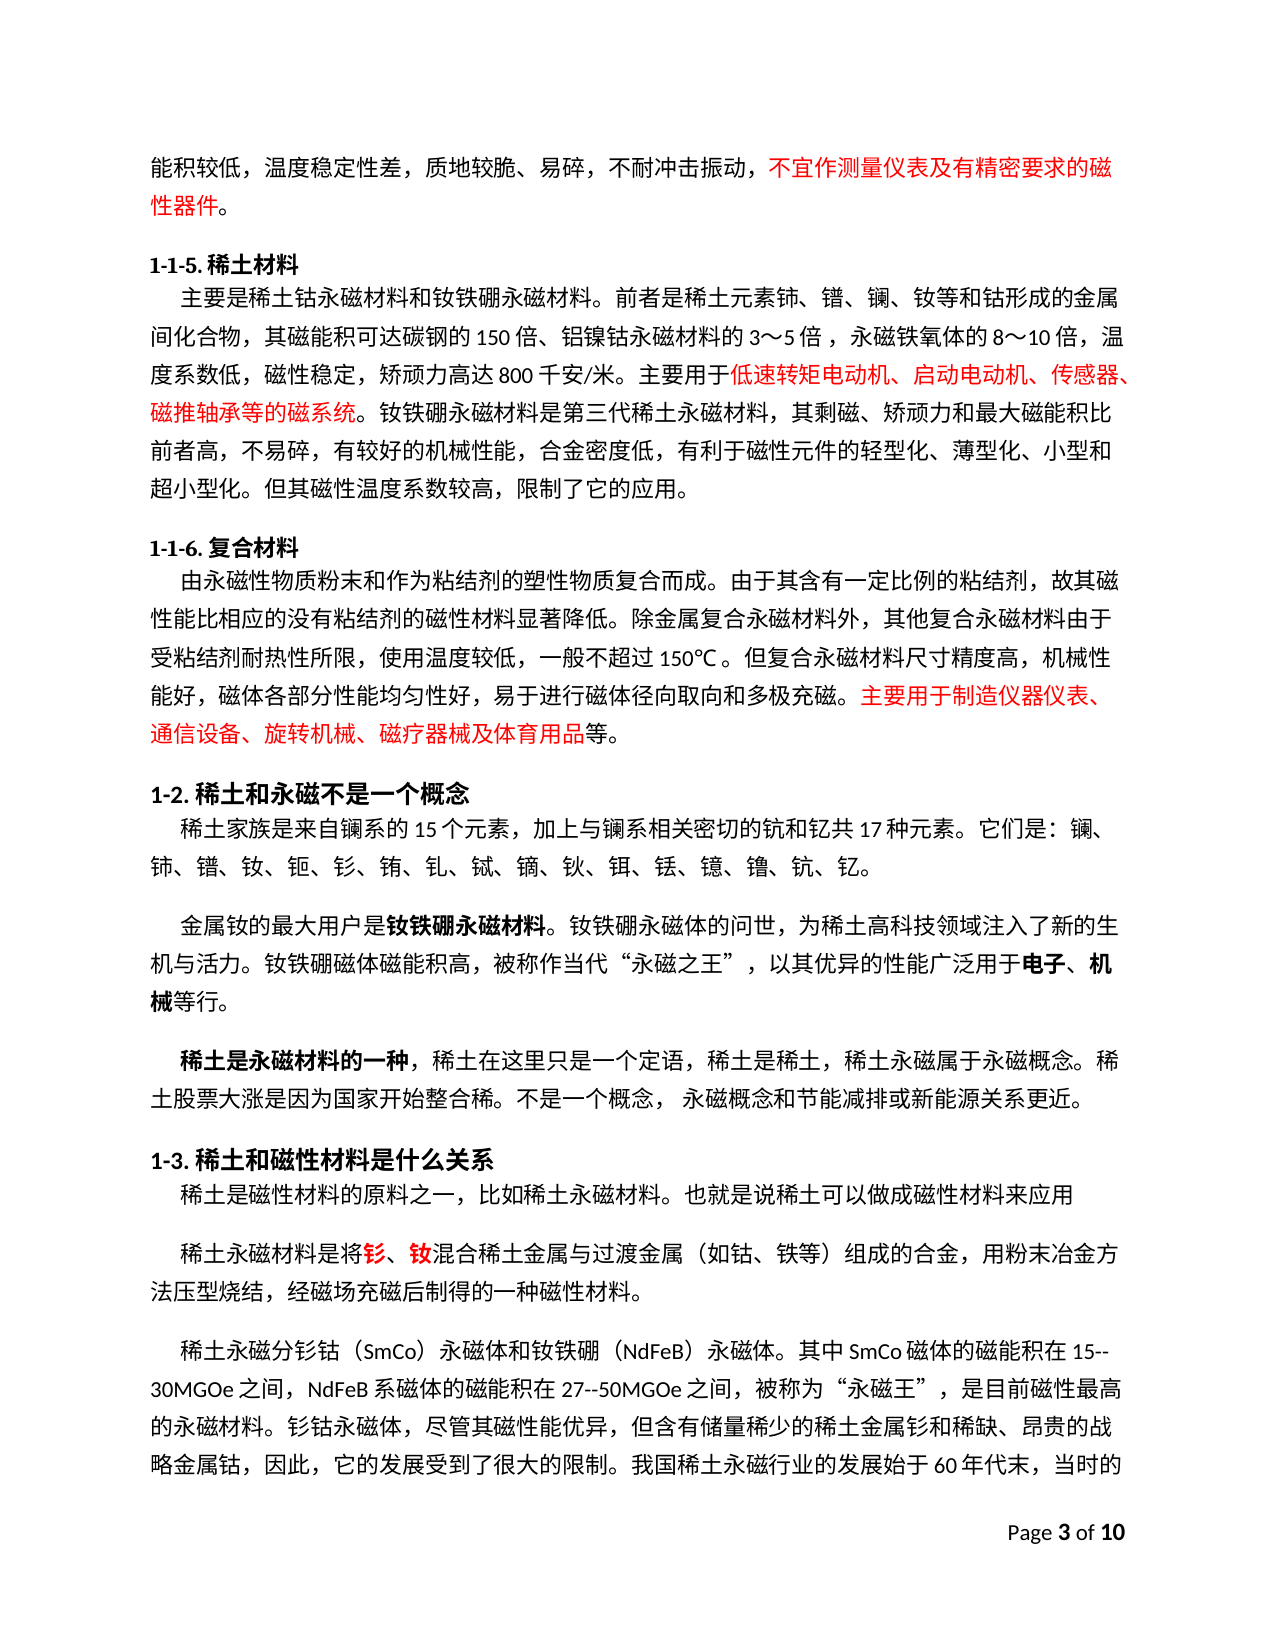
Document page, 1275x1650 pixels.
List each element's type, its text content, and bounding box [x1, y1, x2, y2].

text 稀土是磁性材料的原料之一，比如稀土永磁材料。也就是说稀土可以做成磁性材料来应用 [150, 1176, 1125, 1210]
text 由永磁性物质粉末和作为粘结剂的塑性物质复合而成。由于其含有一定比例的粘结剂，故其磁性能比相应的没有粘结剂的磁性材料显著降低。除金属复合永磁材料外，其他复合永磁材料由于受粘结剂耐热性所限，使用温度较低，一般不超过150℃ 。但复合永磁材料尺寸精度高，机械性能好，磁体各部分性能均匀性好，易于进行磁体径向取向和多极充磁。主要用于制造仪器仪表、通信设备、旋转机械、磁疗器械及体育用品等。 [150, 563, 1125, 749]
text 稀土永磁材料是将钐、钕混合稀土金属与过渡金属（如钴、铁等）组成的合金，用粉末冶金方法压型烧结，经磁场充磁后制得的一种磁性材料。 [150, 1235, 1125, 1307]
text 稀土是永磁材料的一种，稀土在这里只是一个定语，稀土是稀土，稀土永磁属于永磁概念。稀土股票大涨是因为国家开始整合稀。不是一个概念， 永磁概念和节能减排或新能源关系更近。 [150, 1043, 1125, 1114]
text 稀土家族是来自镧系的15个元素，加上与镧系相关密切的钪和钇共17种元素。它们是：镧、铈、镨、钕、钷、钐、铕、钆、铽、镝、钬、铒、铥、镱、镥、钪、钇。 [150, 811, 1125, 882]
text 金属钕的最大用户是钕铁硼永磁材料。钕铁硼永磁体的问世，为稀土高科技领域注入了新的生机与活力。钕铁硼磁体磁能积高，被称作当代“永磁之王”，以其优异的性能广泛用于电子、机械等行。 [150, 908, 1125, 1017]
subtitle 稀土和永磁不是一个概念 [150, 774, 1125, 811]
subtitle 稀土材料 [150, 247, 1125, 280]
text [150, 150, 1125, 221]
subtitle 复合材料 [150, 530, 1125, 563]
subtitle 稀土和磁性材料是什么关系 [150, 1140, 1125, 1176]
text 主要是稀土钴永磁材料和钕铁硼永磁材料。前者是稀土元素铈、镨、镧、钕等和钴形成的金属间化合物，其磁能积可达碳钢的150倍、铝镍钴永磁材料的3～5倍 ，永磁铁氧体的8～10倍，温度系数低，磁性稳定，矫顽力高达800千安/米。主要用于低速转矩电动机、启动电动机、传感器、磁推轴承等的磁系统。钕铁硼永磁材料是第三代稀土永磁材料，其剩磁、矫顽力和最大磁能积比前者高，不易碎，有较好的机械性能，合金密度低，有利于磁性元件的轻型化、薄型化、小型和超小型化。但其磁性温度系数较高，限制了它的应用。 [150, 280, 1125, 504]
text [150, 1332, 1125, 1480]
